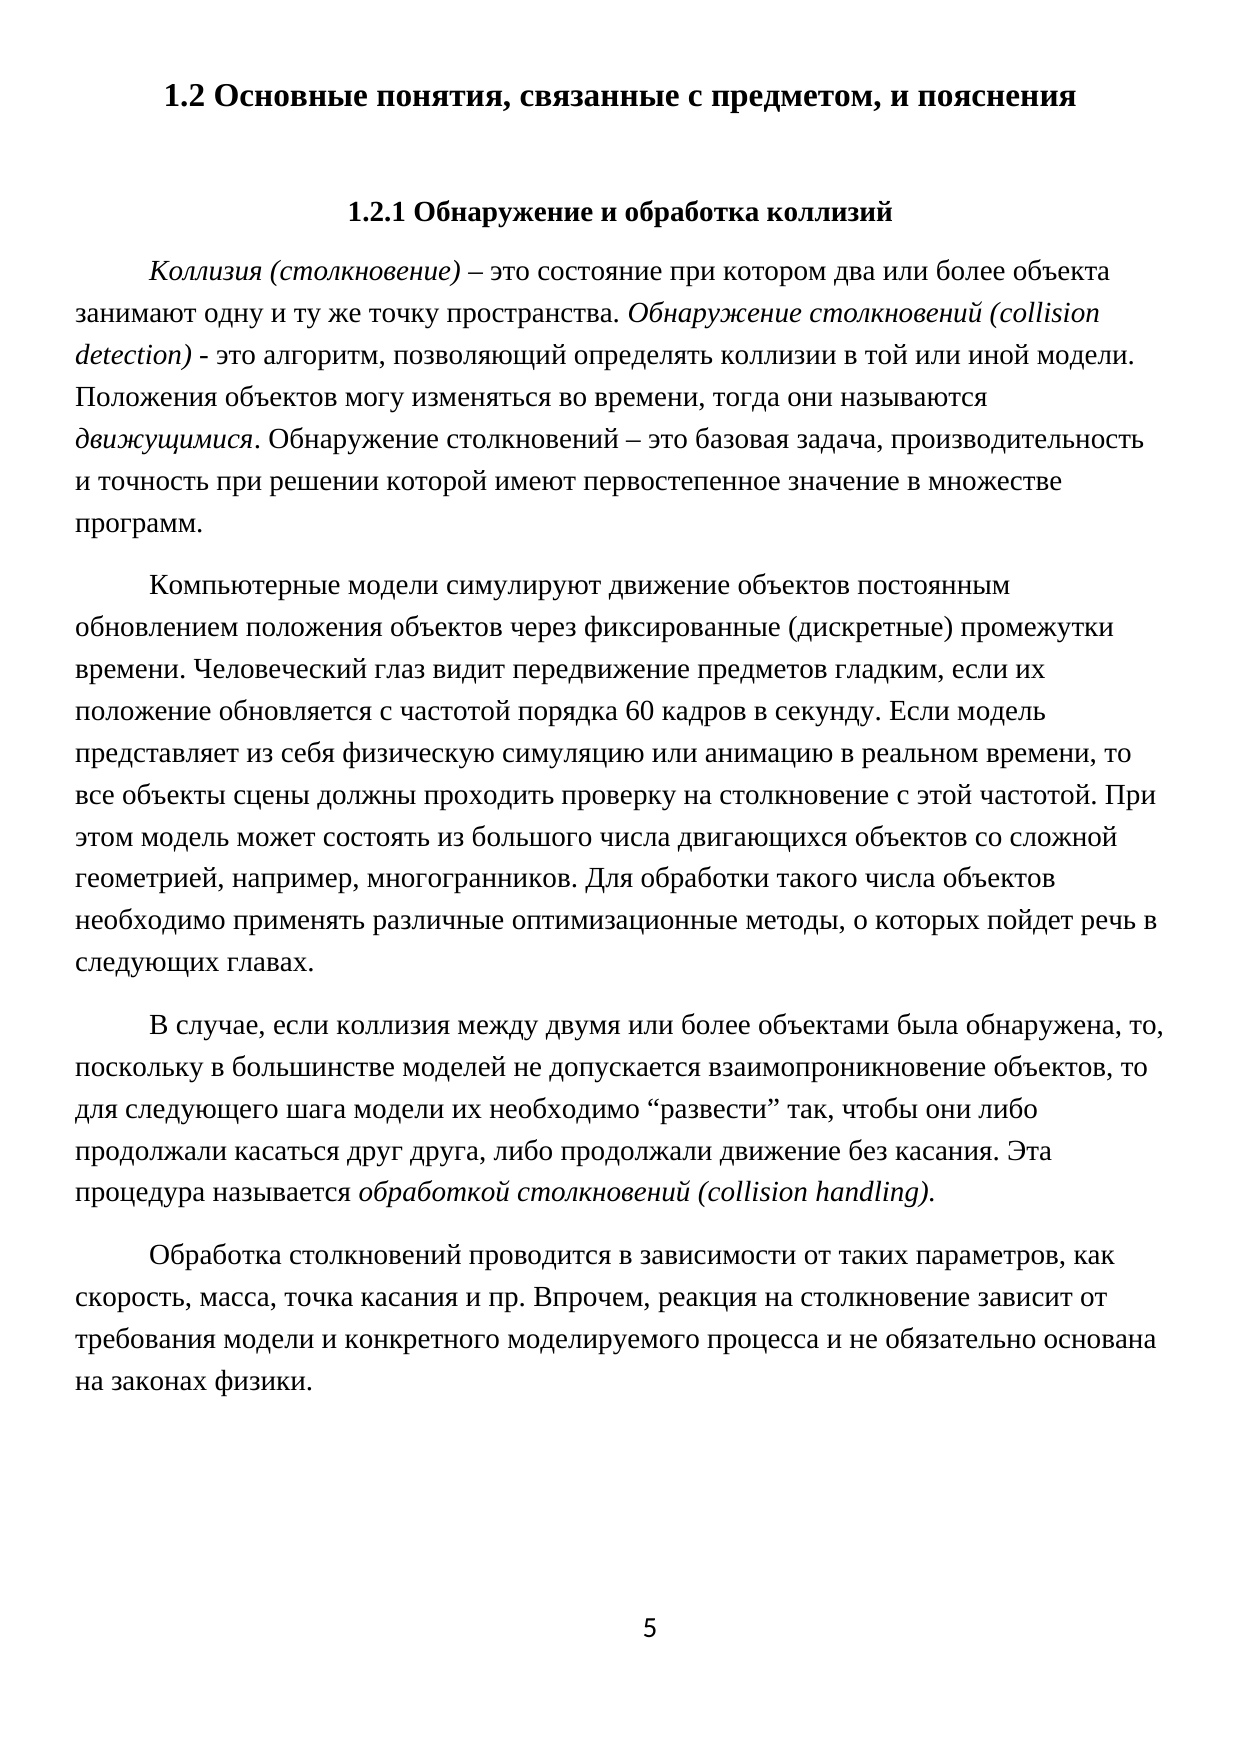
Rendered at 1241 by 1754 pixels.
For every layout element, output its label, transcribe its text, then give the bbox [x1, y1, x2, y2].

text В случае, если коллизия между двумя или более объектами была обнаружена, то, поскольку в большинстве моделей не допускается взаимопроникновение объектов, то для следующего шага модели их необходимо “развести” так, чтобы они либо продолжали касаться друг друга, либо продолжали движение без касания. Эта процедура называется обработкой столкновений (collision handling). [75, 1007, 1165, 1208]
text Обработка столкновений проводится в зависимости от таких параметров, как скорость, масса, точка касания и пр. Впрочем, реакция на столкновение зависит от требования модели и конкретного моделируемого процесса и не обязательно основана на законах физики. [75, 1237, 1165, 1396]
text 1.2.1 Обнаружение и обработка коллизий [75, 194, 1165, 228]
text Коллизия (столкновение) – это состояние при котором два или более объекта занимают одну и ту же точку пространства. Обнаружение столкновений (collision detection) - это алгоритм, позволяющий определять коллизии в той или иной модели. Положения объектов могу изменяться во времени, тогда они называются движущимися. Обнаружение столкновений – это базовая задача, производительность и точность при решении которой имеют первостепенное значение в множестве программ. [75, 253, 1165, 538]
text Компьютерные модели симулируют движение объектов постоянным обновлением положения объектов через фиксированные (дискретные) промежутки времени. Человеческий глаз видит передвижение предметов гладким, если их положение обновляется с частотой порядка 60 кадров в секунду. Если модель представляет из себя физическую симуляцию или анимацию в реальном времени, то все объекты сцены должны проходить проверку на столкновение с этой частотой. При этом модель может состоять из большого числа двигающихся объектов со сложной геометрией, например, многогранников. Для обработки такого числа объектов необходимо применять различные оптимизационные методы, о которых пойдет речь в следующих главах. [75, 567, 1165, 978]
text 1.2 Основные понятия, связанные с предметом, и пояснения [75, 75, 1165, 113]
